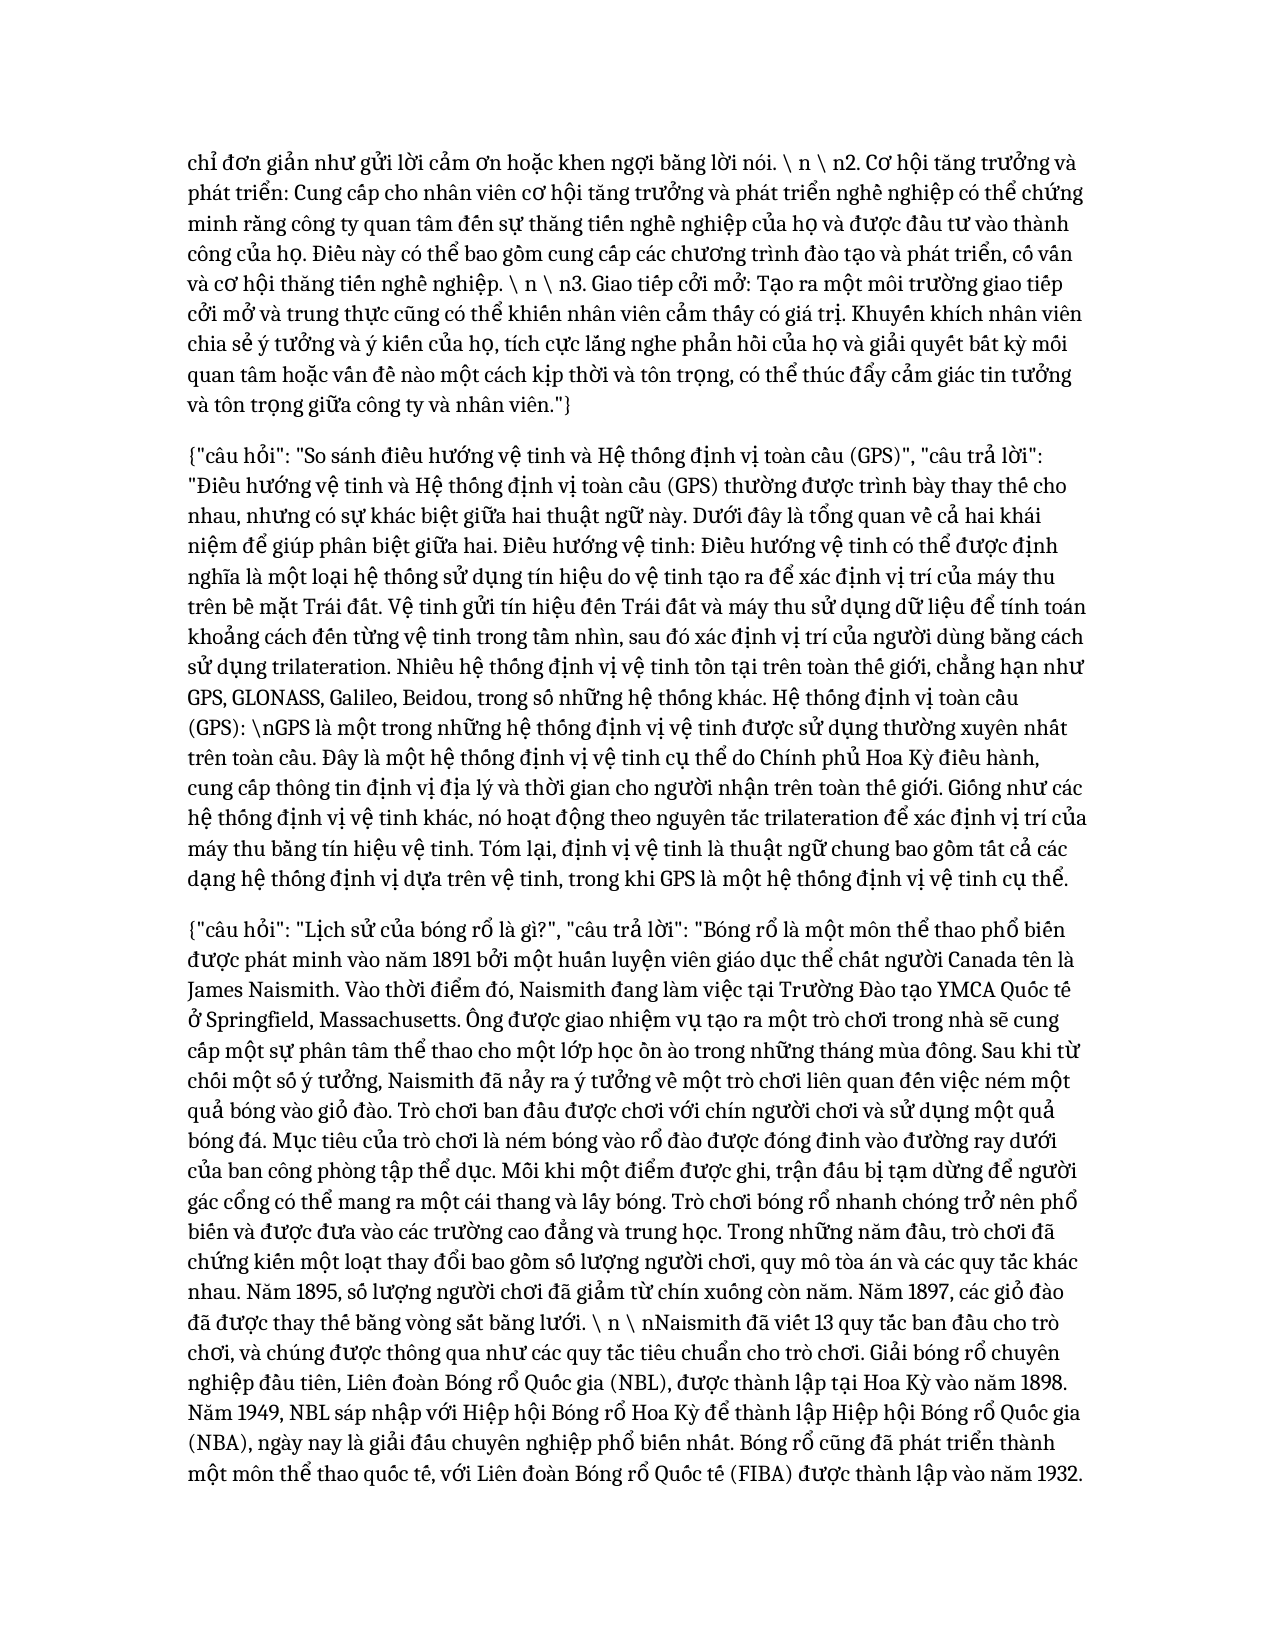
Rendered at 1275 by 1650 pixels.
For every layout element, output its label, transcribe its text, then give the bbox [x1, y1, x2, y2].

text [187, 917, 1087, 1487]
text {"câu hỏi": "So sánh điều hướng vệ tinh và Hệ thống định vị toàn cầu (GPS)", "câu trả lời": "Điều hướng vệ tinh và Hệ thống định vị toàn cầu (GPS) thường được trình bày thay thế cho nhau, nhưng có sự khác biệt giữa hai thuật ngữ này. Dưới đây là tổng quan về cả hai khái niệm để giúp phân biệt giữa hai. Điều hướng vệ tinh: Điều hướng vệ tinh có thể được định nghĩa là một loại hệ thống sử dụng tín hiệu do vệ tinh tạo ra để xác định vị trí của máy thu trên bề mặt Trái đất. Vệ tinh gửi tín hiệu đến Trái đất và máy thu sử dụng dữ liệu để tính toán khoảng cách đến từng vệ tinh trong tầm nhìn, sau đó xác định vị trí của người dùng bằng cách sử dụng trilateration. Nhiều hệ thống định vị vệ tinh tồn tại trên toàn thế giới, chẳng hạn như GPS, GLONASS, Galileo, Beidou, trong số những hệ thống khác. Hệ thống định vị toàn cầu (GPS): \nGPS là một trong những hệ thống định vị vệ tinh được sử dụng thường xuyên nhất trên toàn cầu. Đây là một hệ thống định vị vệ tinh cụ thể do Chính phủ Hoa Kỳ điều hành, cung cấp thông tin định vị địa lý và thời gian cho người nhận trên toàn thế giới. Giống như các hệ thống định vị vệ tinh khác, nó hoạt động theo nguyên tắc trilateration để xác định vị trí của máy thu bằng tín hiệu vệ tinh. Tóm lại, định vị vệ tinh là thuật ngữ chung bao gồm tất cả các dạng hệ thống định vị dựa trên vệ tinh, trong khi GPS là một hệ thống định vị vệ tinh cụ thể. [187, 443, 1087, 892]
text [187, 150, 1087, 418]
